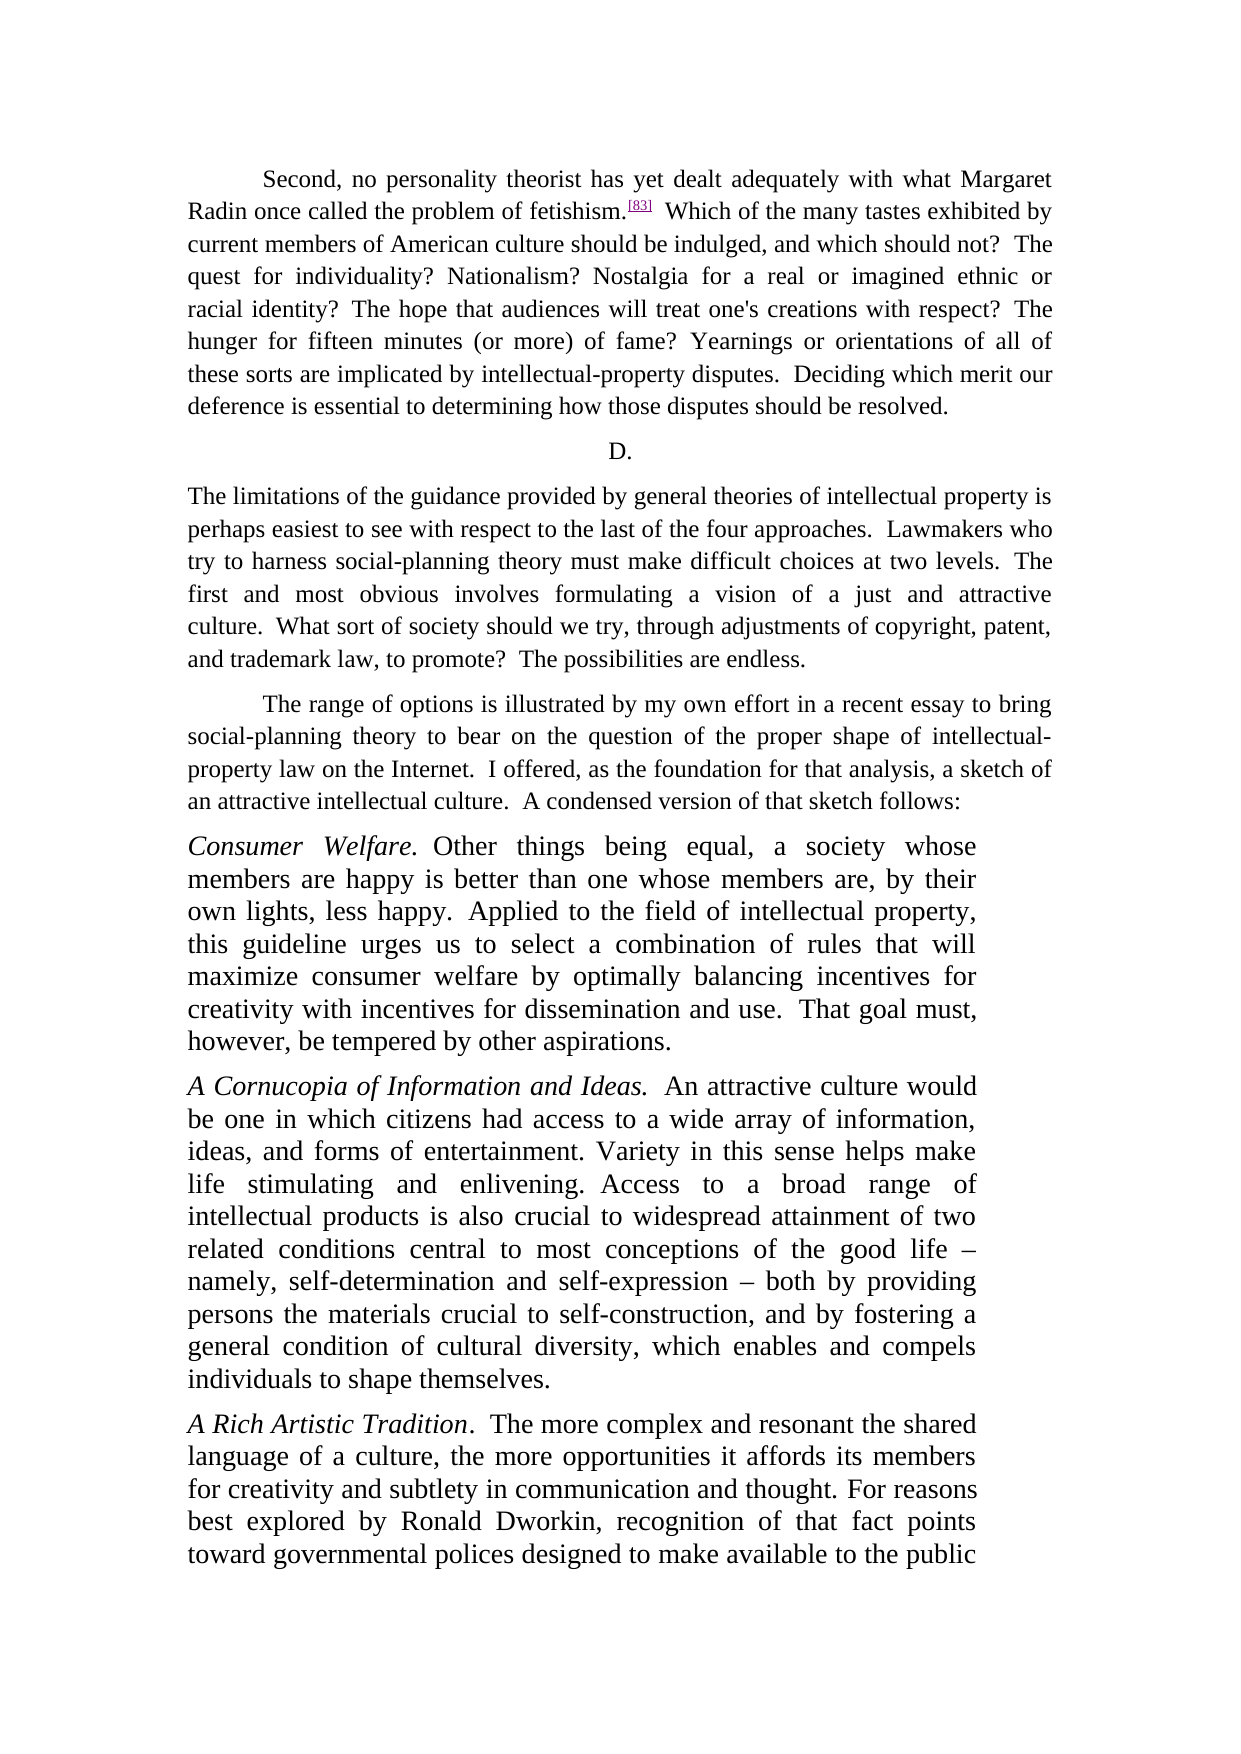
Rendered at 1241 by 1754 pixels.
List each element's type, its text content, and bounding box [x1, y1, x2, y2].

text The range of options is illustrated by my own effort in a recent essay to bring social-planning theory to bear on the question of the proper shape of intellectual-property law on the Internet. I offered, as the foundation for that analysis, a sketch of an attractive intellectual culture. A condensed version of that sketch follows: [187, 687, 1053, 817]
text Consumer Welfare. Other things being equal, a society whose members are happy is better than one whose members are, by their own lights, less happy. Applied to the field of intellectual property, this guideline urges us to select a combination of rules that will maximize consumer welfare by optimally balancing incentives for creativity with incentives for dissemination and use. That goal must, however, be tempered by other aspirations. [187, 829, 978, 1057]
text A Cornucopia of Information and Ideas. An attractive culture would be one in which citizens had access to a wide array of information, ideas, and forms of entertainment. Variety in this sense helps make life stimulating and enlivening. Access to a broad range of intellectual products is also crucial to widespread attainment of two related conditions central to most conceptions of the good life – namely, self-determination and self-expression – both by providing persons the materials crucial to self-construction, and by fostering a general condition of cultural diversity, which enables and compels individuals to shape themselves. [187, 1069, 978, 1394]
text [187, 1407, 978, 1569]
text Second, no personality theorist has yet dealt adequately with what Margaret Radin once called the problem of fetishism.[83] Which of the many tastes exhibited by current members of American culture should be indulged, and which should not? The quest for individuality? Nationalism? Nostalgia for a real or imagined ethnic or racial identity? The hope that audiences will treat one's creations with respect? The hunger for fifteen minutes (or more) of fame? Yearnings or orientations of all of these sorts are implicated by intellectual-property disputes. Deciding which merit our deference is essential to determining how those disputes should be resolved. [187, 162, 1053, 422]
text D. [187, 434, 1053, 467]
text The limitations of the guidance provided by general theories of intellectual property is perhaps easiest to see with respect to the last of the four approaches. Lawmakers who try to harness social-planning theory must make difficult choices at two levels. The first and most obvious involves formulating a vision of a just and attractive culture. What sort of society should we try, through adjustments of copyright, patent, and trademark law, to promote? The possibilities are endless. [187, 479, 1053, 674]
